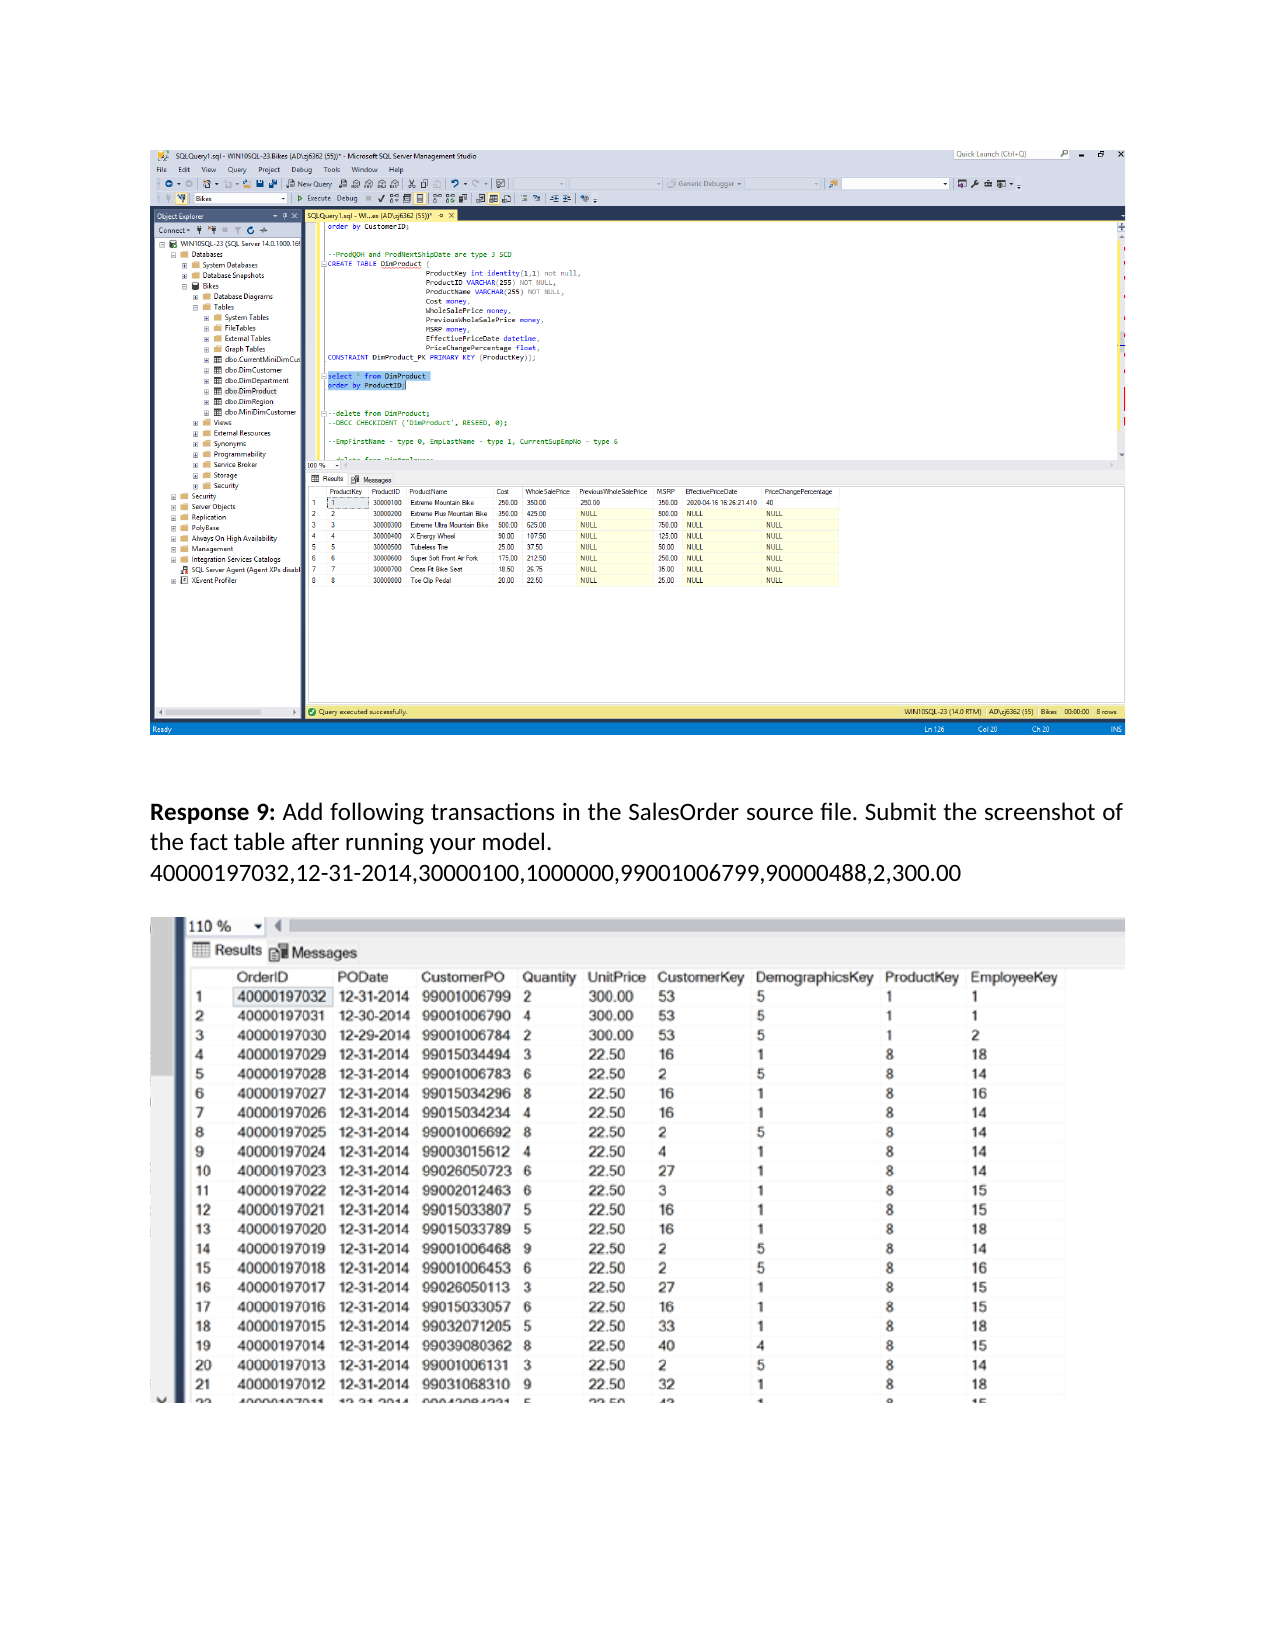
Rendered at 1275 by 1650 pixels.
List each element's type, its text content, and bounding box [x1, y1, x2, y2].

picture [150, 150, 1125, 735]
text Response 9: Add following transactions in the SalesOrder source file. Submit the screenshot of the fact table after running your model. [150, 796, 1125, 857]
text 40000197032,12-31-2014,30000100,1000000,99001006799,90000488,2,300.00 [150, 857, 1125, 887]
picture [150, 917, 1125, 1403]
